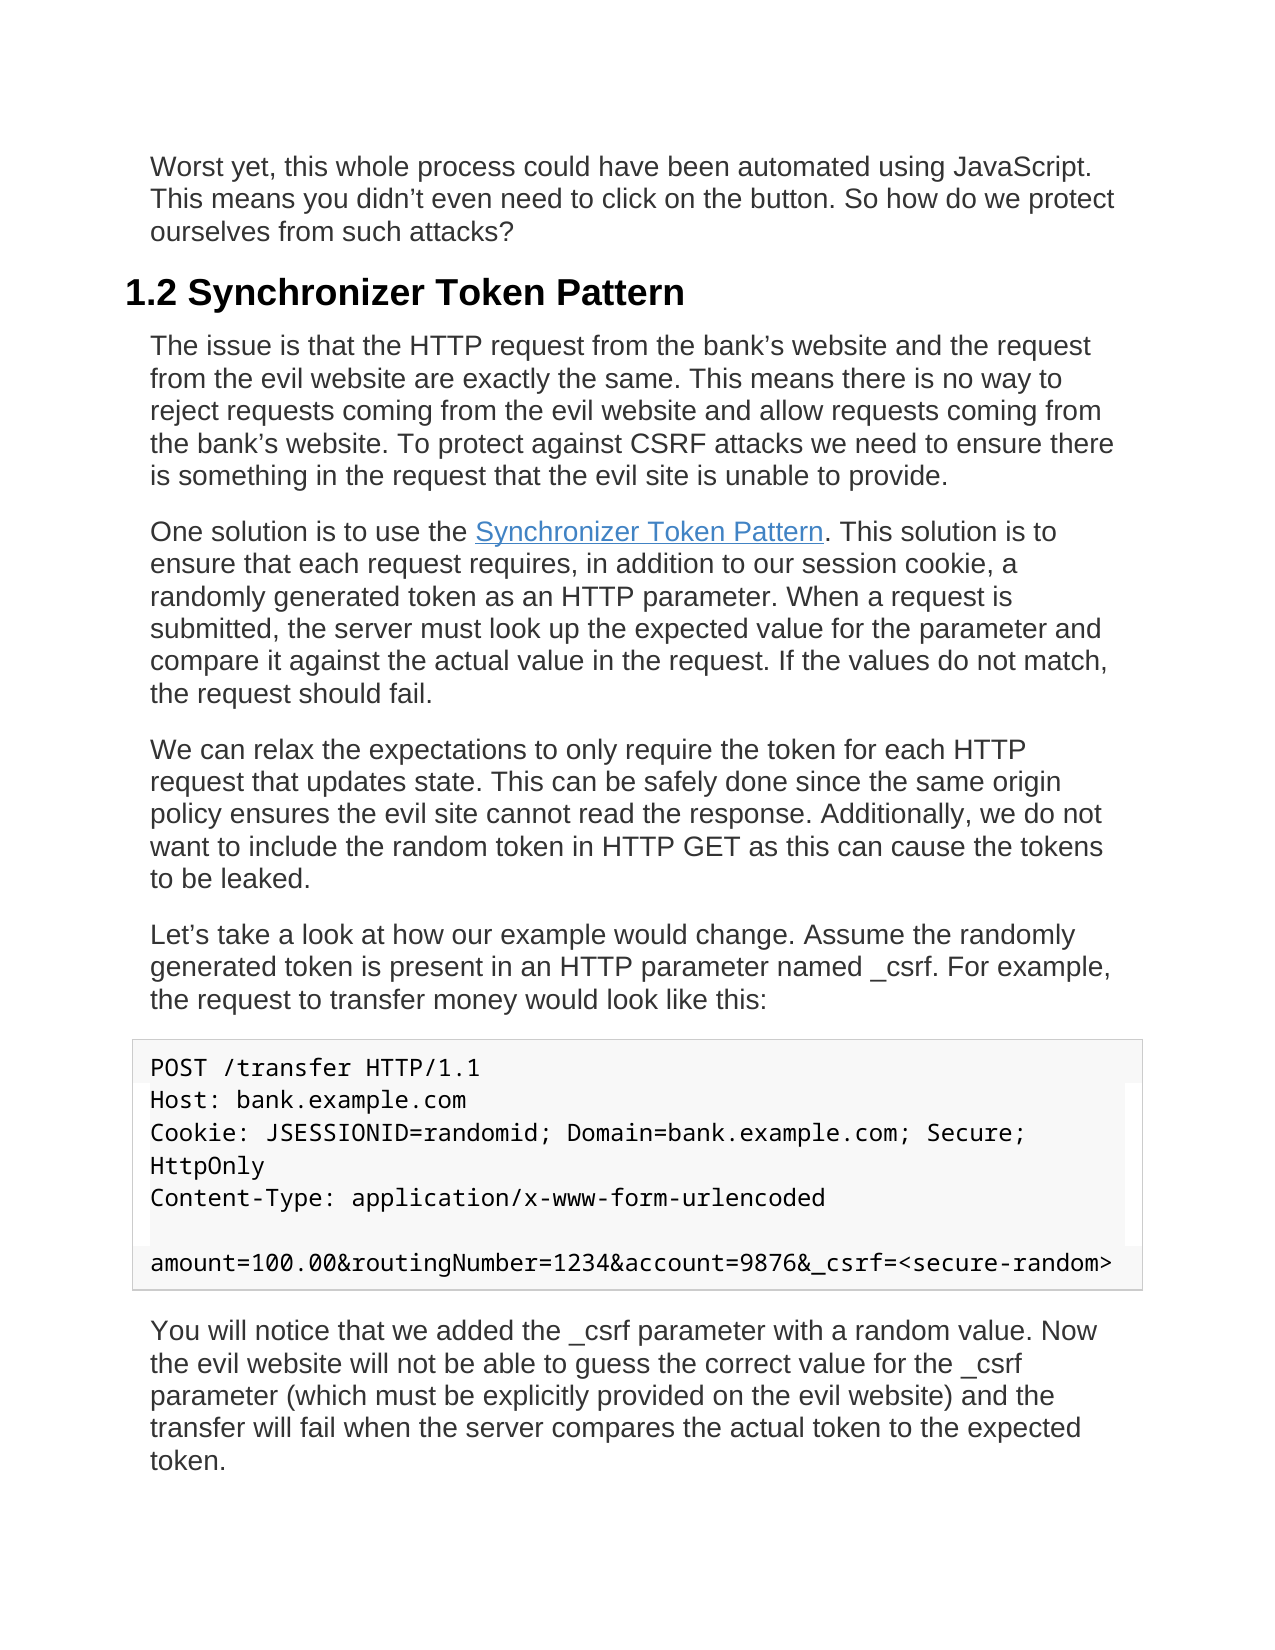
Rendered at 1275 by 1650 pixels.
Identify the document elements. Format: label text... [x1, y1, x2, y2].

text amount=100.00&routingNumber=1234&account=9876&_csrf=<secure-random> [133, 1234, 1142, 1289]
text You will notice that we added the _csrf parameter with a random value. Now the evil website will not be able to guess the correct value for the _csrf parameter (which must be explicitly provided on the evil website) and the transfer will fail when the server compares the actual token to the expected token. [150, 1314, 1125, 1476]
text Cookie: JSESSIONID=randomid; Domain=bank.example.com; Secure; HttpOnly [150, 1116, 1125, 1181]
text POST /transfer HTTP/1.1 [133, 1040, 1142, 1083]
text One solution is to use the Synchronizer Token Pattern. This solution is to ensure that each request requires, in addition to our session cookie, a randomly generated token as an HTTP parameter. When a request is submitted, the server must look up the expected value for the parameter and compare it against the actual value in the request. If the values do not match, the request should fail. [150, 515, 1125, 709]
text Host: bank.example.com [150, 1083, 1125, 1116]
text The issue is that the HTTP request from the bank’s website and the request from the evil website are exactly the same. This means there is no way to reject requests coming from the evil website and allow requests coming from the bank’s website. To protect against CSRF attacks we need to ensure there is something in the request that the evil site is unable to provide. [150, 329, 1125, 491]
text Content-Type: application/x-www-form-urlencoded [150, 1181, 1125, 1214]
text We can relax the expectations to only require the token for each HTTP request that updates state. This can be safely done since the same origin policy ensures the evil site cannot read the response. Additionally, we do not want to include the random token in HTTP GET as this can cause the tokens to be leaked. [150, 733, 1125, 894]
text Worst yet, this whole process could have been automated using JavaScript. This means you didn’t even need to click on the button. So how do we protect ourselves from such attacks? [150, 150, 1125, 247]
text Let’s take a look at how our example would change. Assume the randomly generated token is present in an HTTP parameter named _csrf. For example, the request to transfer money would look like this: [150, 918, 1125, 1015]
text 1.2 Synchronizer Token Pattern [125, 271, 1125, 314]
